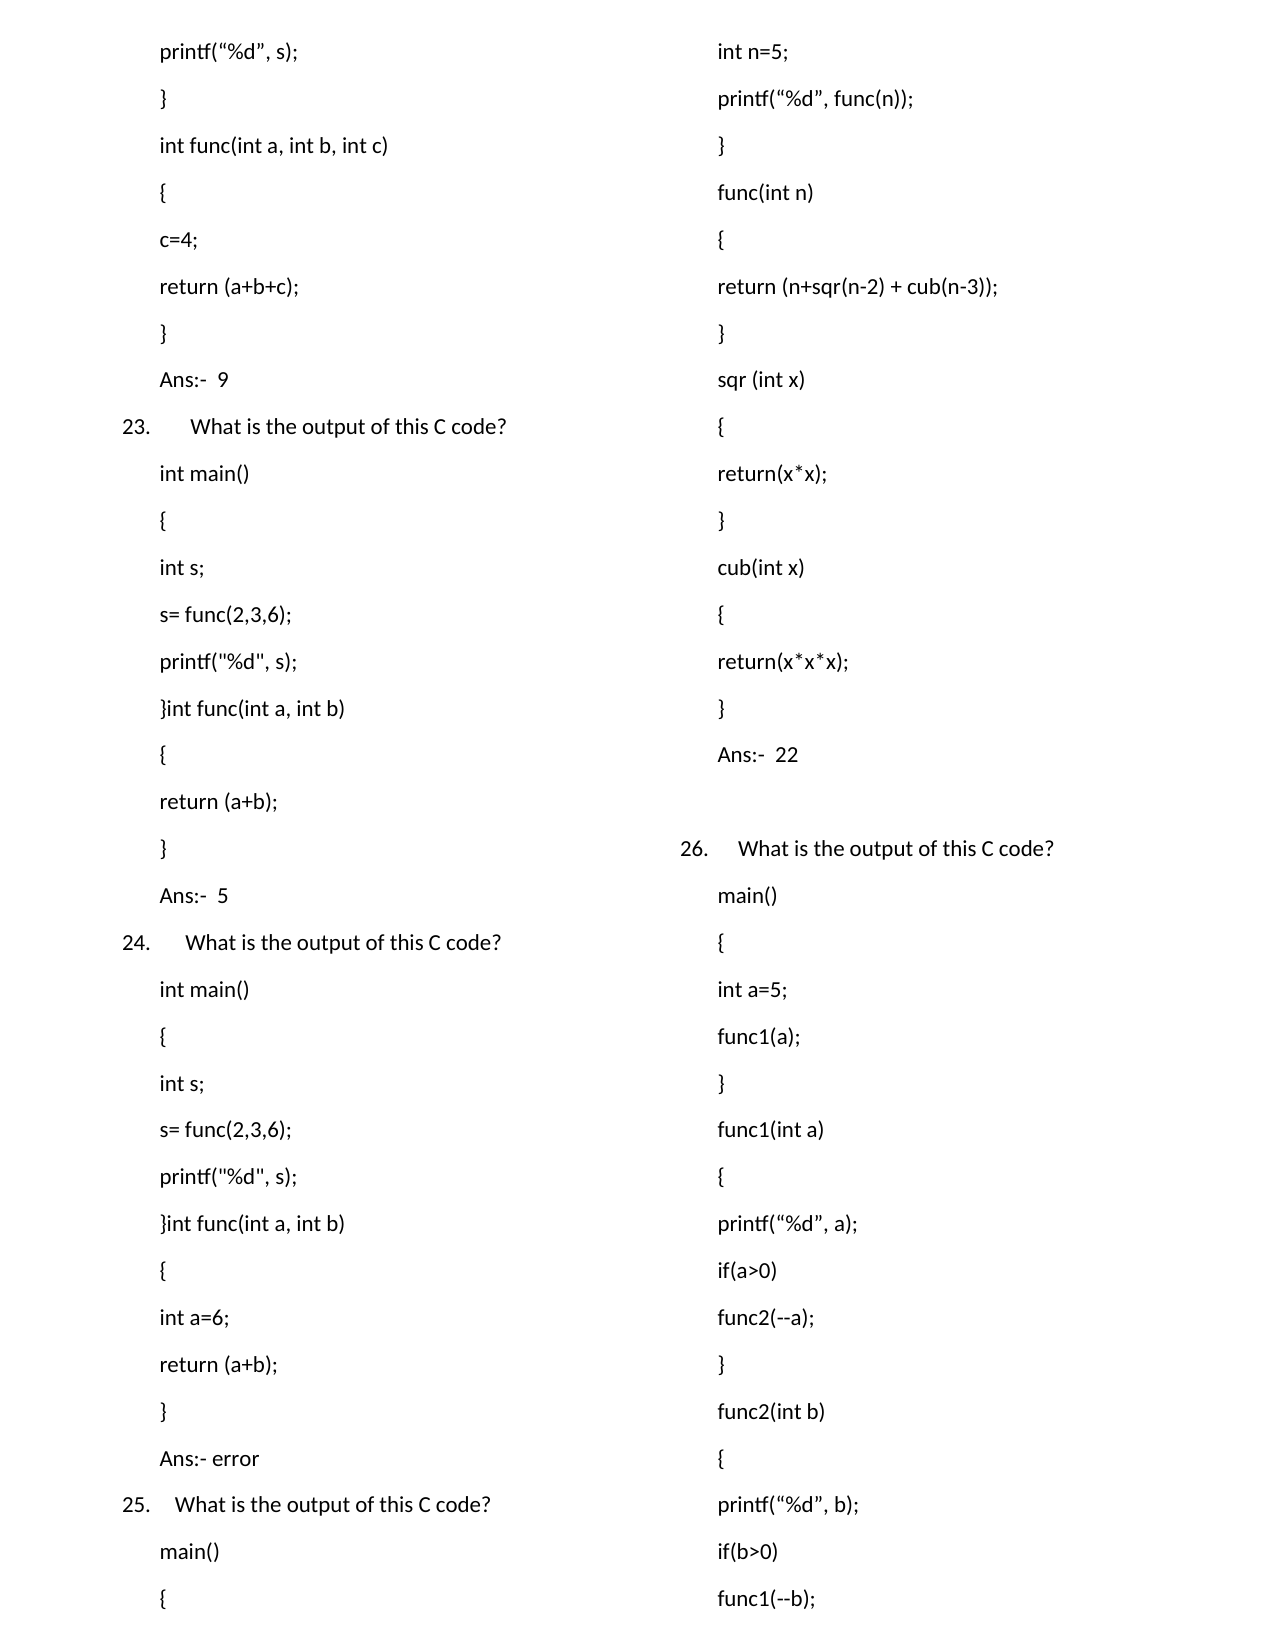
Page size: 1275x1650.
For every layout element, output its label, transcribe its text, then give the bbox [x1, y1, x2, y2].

text int func(int a, int b, int c) [159, 131, 567, 159]
text } [717, 694, 1125, 722]
text { [717, 225, 1125, 253]
list What is the output of this C code? [122, 412, 567, 441]
text { [717, 412, 1125, 441]
text main() [159, 1537, 567, 1566]
text printf(“%d”, s); [159, 37, 567, 66]
text printf(“%d”, func(n)); [717, 84, 1125, 112]
text } [717, 1350, 1125, 1378]
text { [717, 600, 1125, 628]
text } [717, 131, 1125, 159]
text int a=6; [159, 1303, 567, 1331]
text int main() [159, 975, 567, 1003]
list What is the output of this C code? [680, 834, 1125, 862]
text return (a+b+c); [159, 272, 567, 300]
text int main() [159, 459, 567, 487]
text int a=5; [717, 975, 1125, 1003]
text Ans:- 5 [159, 881, 567, 909]
text }int func(int a, int b) [159, 1209, 567, 1237]
list What is the output of this C code? [122, 1491, 567, 1519]
text printf("%d", s); [159, 1162, 567, 1191]
text c=4; [159, 225, 567, 253]
text } [159, 319, 567, 347]
text printf(“%d”, b); [717, 1491, 1125, 1519]
text { [159, 506, 567, 534]
text cub(int x) [717, 553, 1125, 581]
text { [717, 928, 1125, 956]
text return(x*x*x); [717, 647, 1125, 675]
text int s; [159, 553, 567, 581]
text printf(“%d”, a); [717, 1209, 1125, 1237]
text { [159, 1256, 567, 1284]
text return (n+sqr(n-2) + cub(n-3)); [717, 272, 1125, 300]
text main() [717, 881, 1125, 909]
text sqr (int x) [717, 366, 1125, 394]
text if(b>0) [717, 1537, 1125, 1566]
text { [159, 178, 567, 206]
text printf("%d", s); [159, 647, 567, 675]
text } [159, 84, 567, 112]
text if(a>0) [717, 1256, 1125, 1284]
text Ans:- 22 [717, 741, 1125, 769]
text return (a+b); [159, 1350, 567, 1378]
text { [717, 1162, 1125, 1191]
text func1(--b); [717, 1584, 1125, 1612]
text { [159, 1584, 567, 1612]
text }int func(int a, int b) [159, 694, 567, 722]
text { [159, 741, 567, 769]
text Ans:- 9 [159, 366, 567, 394]
text } [717, 1069, 1125, 1097]
text func(int n) [717, 178, 1125, 206]
text { [717, 1444, 1125, 1472]
text s= func(2,3,6); [159, 600, 567, 628]
text func1(a); [717, 1022, 1125, 1050]
list What is the output of this C code? [122, 928, 567, 956]
text int n=5; [717, 37, 1125, 66]
text func1(int a) [717, 1116, 1125, 1144]
text { [159, 1022, 567, 1050]
text } [717, 319, 1125, 347]
text return (a+b); [159, 787, 567, 816]
text func2(--a); [717, 1303, 1125, 1331]
text Ans:- error [159, 1444, 567, 1472]
text } [159, 1397, 567, 1425]
text int s; [159, 1069, 567, 1097]
text func2(int b) [717, 1397, 1125, 1425]
text } [159, 834, 567, 862]
text return(x*x); [717, 459, 1125, 487]
text } [717, 506, 1125, 534]
text s= func(2,3,6); [159, 1116, 567, 1144]
